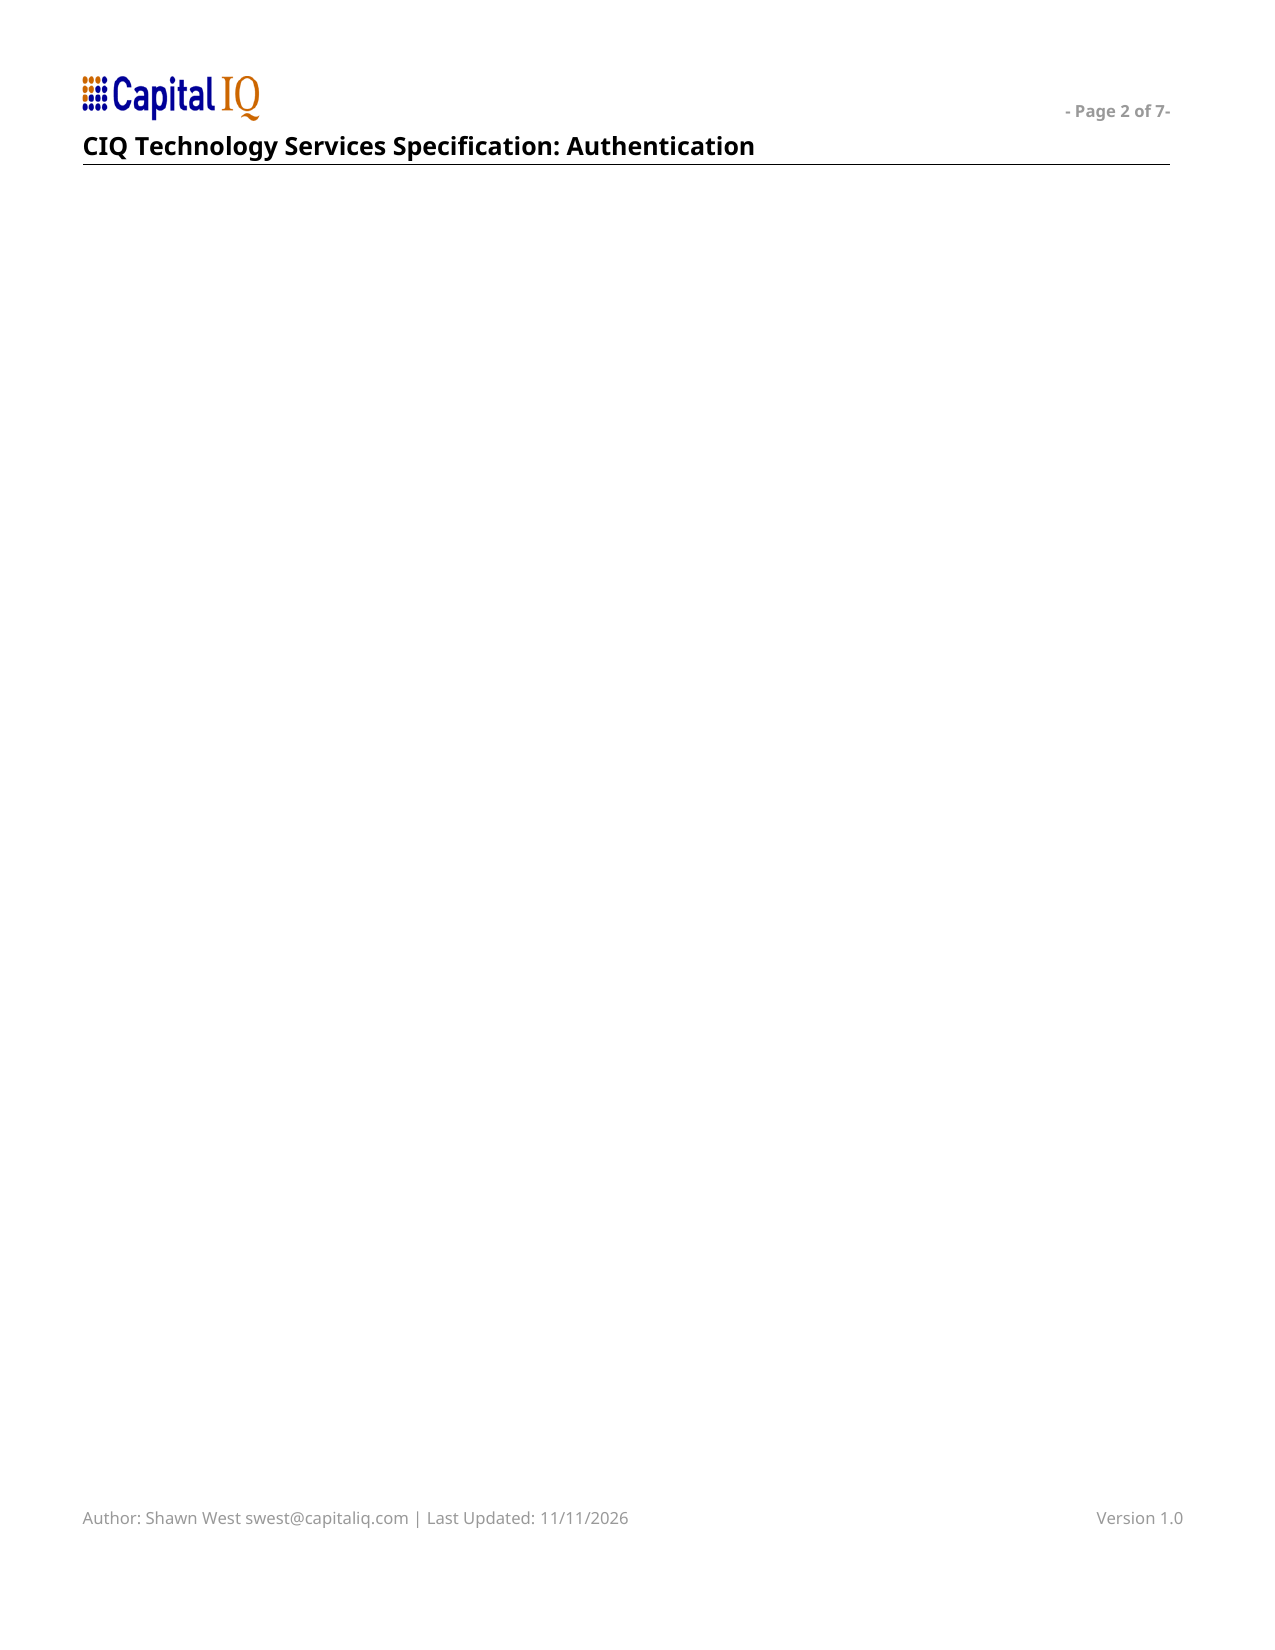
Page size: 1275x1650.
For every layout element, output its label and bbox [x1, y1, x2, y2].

picture [82, 75, 327, 122]
